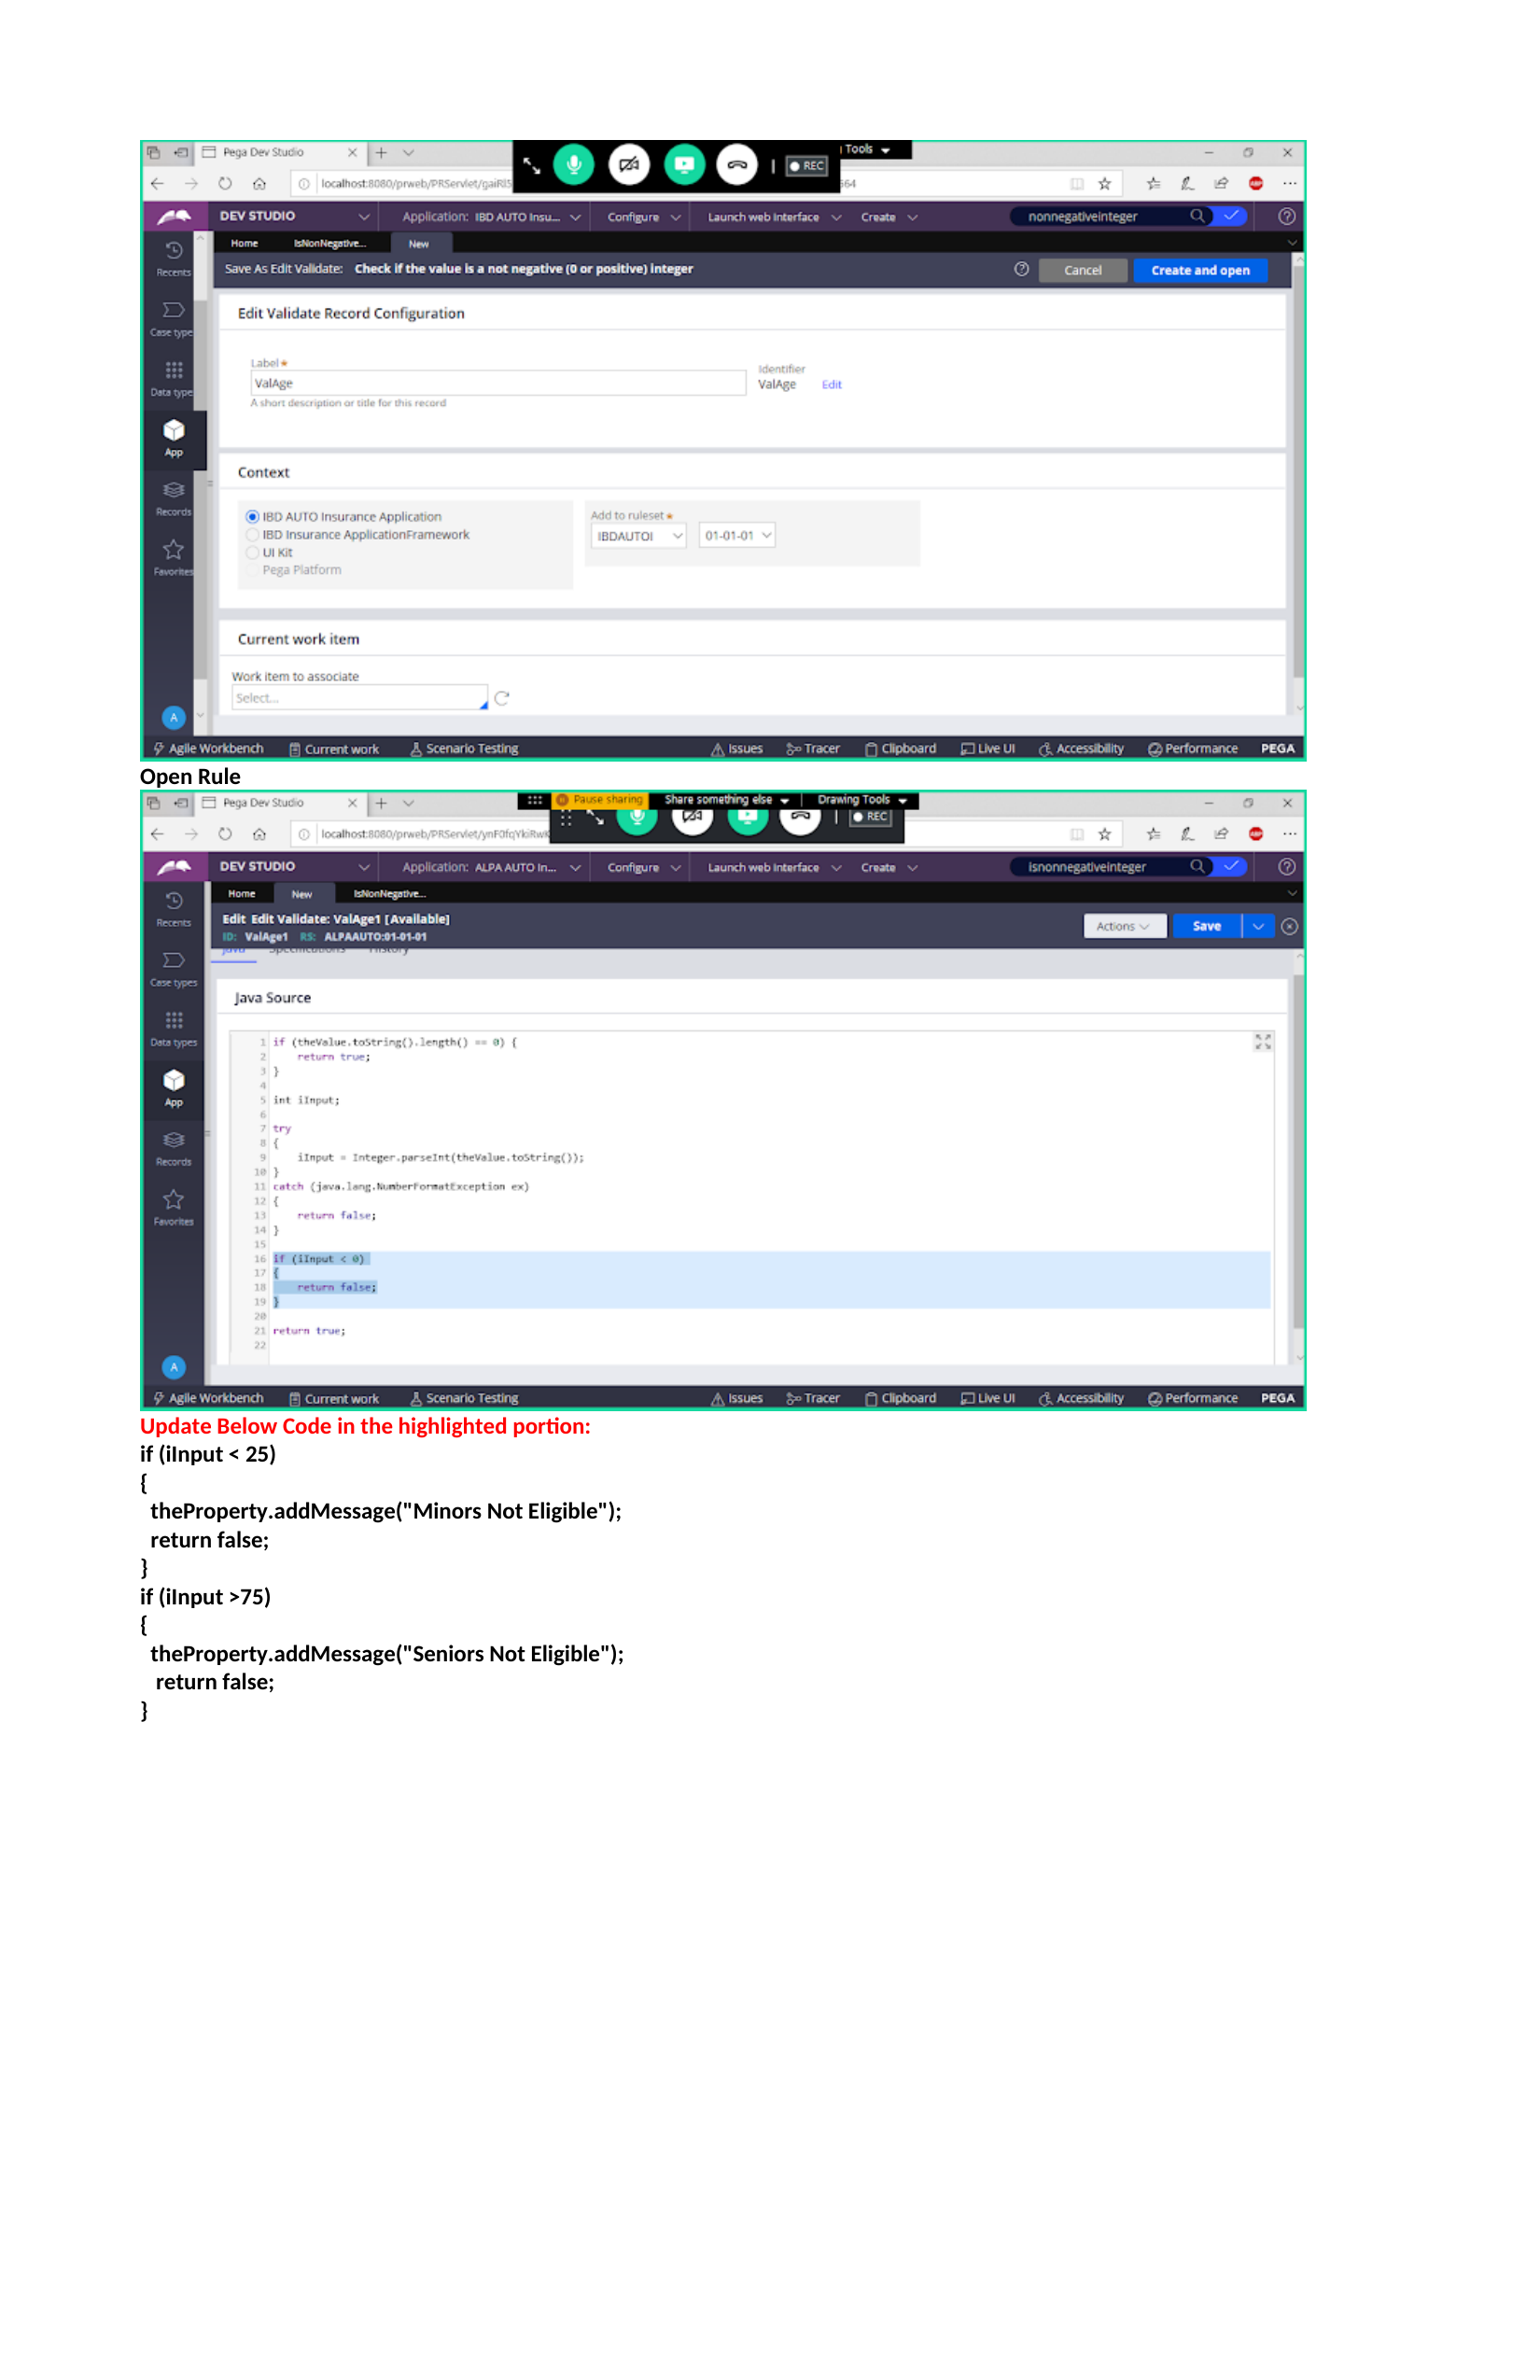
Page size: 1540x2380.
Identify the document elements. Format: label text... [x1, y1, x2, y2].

text Open Rule [140, 762, 1400, 790]
text return false; [140, 1525, 1400, 1553]
text theProperty.addMessage("Minors Not Eligible"); [140, 1496, 1400, 1525]
text } [140, 1696, 1400, 1724]
text Update Below Code in the highlighted portion: [140, 1411, 1400, 1439]
text { [140, 1610, 1400, 1639]
text theProperty.addMessage("Seniors Not Eligible"); [140, 1639, 1400, 1667]
text if (iInput >75) [140, 1582, 1400, 1610]
text { [140, 1468, 1400, 1496]
picture [140, 790, 1307, 1411]
text } [140, 1553, 1400, 1582]
text if (iInput < 25) [140, 1439, 1400, 1468]
picture [140, 140, 1307, 762]
text return false; [140, 1667, 1400, 1696]
